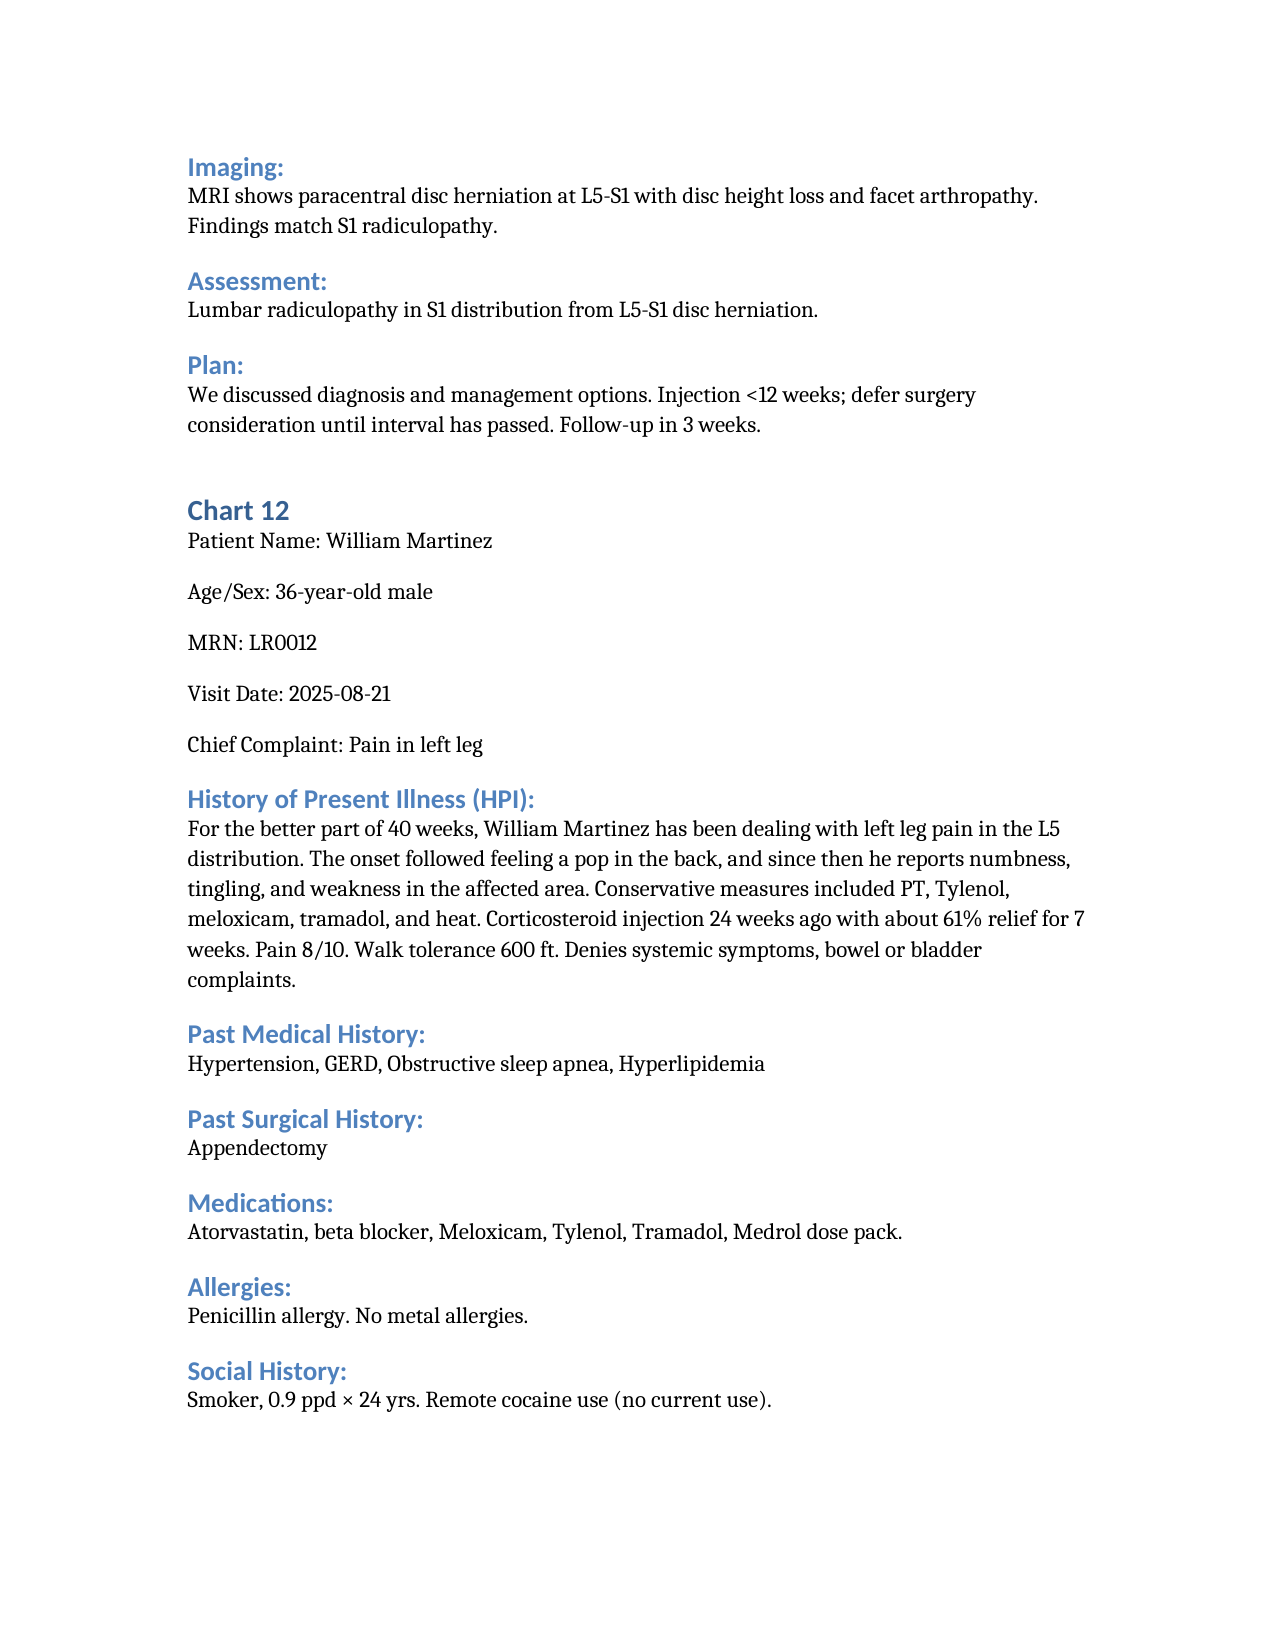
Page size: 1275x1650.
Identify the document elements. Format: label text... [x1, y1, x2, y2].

text Age/Sex: 36-year-old male [187, 578, 1087, 605]
text Lumbar radiculopathy in S1 distribution from L5-S1 disc herniation. [187, 297, 1087, 324]
subtitle Imaging: [187, 150, 1087, 183]
subtitle Social History: [187, 1354, 1087, 1387]
text MRI shows paracentral disc herniation at L5-S1 with disc height loss and facet arthropathy. Findings match S1 radiculopathy. [187, 183, 1087, 239]
subtitle History of Present Illness (HPI): [187, 783, 1087, 816]
subtitle Medications: [187, 1186, 1087, 1219]
text Penicillin allergy. No metal allergies. [187, 1303, 1087, 1329]
text Visit Date: 2025-08-21 [187, 681, 1087, 707]
text For the better part of 40 weeks, William Martinez has been dealing with left leg pain in the L5 distribution. The onset followed feeling a pop in the back, and since then he reports numbness, tingling, and weakness in the affected area. Conservative measures included PT, Tylenol, meloxicam, tramadol, and heat. Corticosteroid injection 24 weeks ago with about 61% relief for 7 weeks. Pain 8/10. Walk tolerance 600 ft. Denies systemic symptoms, bowel or bladder complaints. [187, 816, 1087, 993]
text MRN: LR0012 [187, 629, 1087, 656]
subtitle Assessment: [187, 264, 1087, 297]
text Smoker, 0.9 ppd × 24 yrs. Remote cocaine use (no current use). [187, 1387, 1087, 1413]
text Atorvastatin, beta blocker, Meloxicam, Tylenol, Tramadol, Medrol dose pack. [187, 1219, 1087, 1245]
text Patient Name: William Martinez [187, 527, 1087, 554]
subtitle Past Surgical History: [187, 1102, 1087, 1135]
subtitle Allergies: [187, 1270, 1087, 1303]
subtitle Past Medical History: [187, 1018, 1087, 1051]
text We discussed diagnosis and management options. Injection <12 weeks; defer surgery consideration until interval has passed. Follow-up in 3 weeks. [187, 381, 1087, 438]
text Chief Complaint: Pain in left leg [187, 732, 1087, 758]
text Hypertension, GERD, Obstructive sleep apnea, Hyperlipidemia [187, 1051, 1087, 1077]
subtitle Chart 12 [187, 492, 1087, 527]
subtitle Plan: [187, 348, 1087, 381]
text Appendectomy [187, 1135, 1087, 1161]
